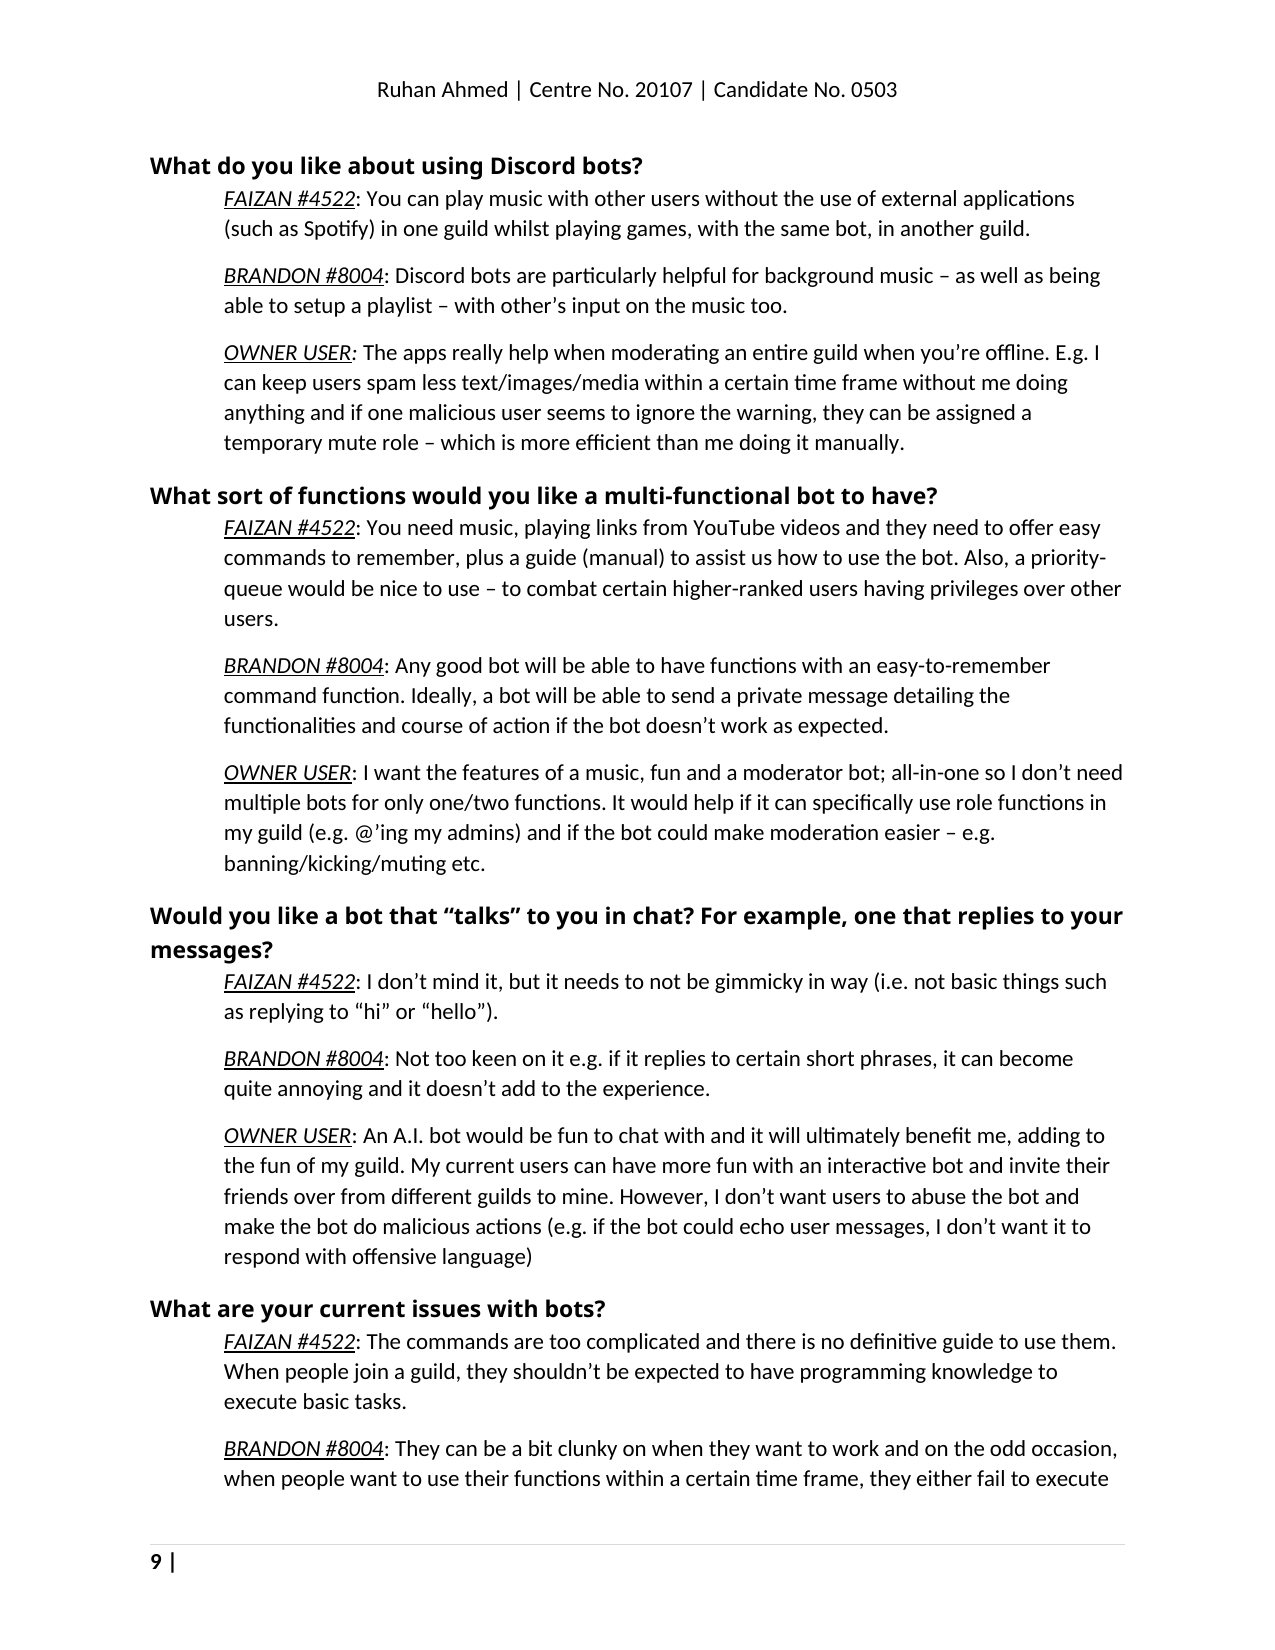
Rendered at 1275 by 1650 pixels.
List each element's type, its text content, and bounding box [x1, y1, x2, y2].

subtitle What are your current issues with bots? [150, 1293, 1125, 1324]
text FAIZAN #4522: I don’t mind it, but it needs to not be gimmicky in way (i.e. not basic things such as replying to “hi” or “hello”). [224, 967, 1125, 1026]
text OWNER USER: An A.I. bot would be fun to chat with and it will ultimately benefit me, adding to the fun of my guild. My current users can have more fun with an interactive bot and invite their friends over from different guilds to mine. However, I don’t want users to abuse the bot and make the bot do malicious actions (e.g. if the bot could echo user messages, I don’t want it to respond with offensive language) [224, 1121, 1125, 1270]
subtitle What do you like about using Discord bots? [150, 150, 1125, 181]
text BRANDON #8004: Any good bot will be able to have functions with an easy-to-remember command function. Ideally, a bot will be able to send a private message detailing the functionalities and course of action if the bot doesn’t work as expected. [224, 651, 1125, 739]
subtitle What sort of functions would you like a multi-functional bot to have? [150, 479, 1125, 511]
text OWNER USER: I want the features of a music, fun and a moderator bot; all-in-one so I don’t need multiple bots for only one/two functions. It would help if it can specifically use role functions in my guild (e.g. @’ing my admins) and if the bot could make moderation easier – e.g. banning/kicking/muting etc. [224, 758, 1125, 877]
text FAIZAN #4522: You can play music with other users without the use of external applications (such as Spotify) in one guild whilst playing games, with the same bot, in another guild. [224, 184, 1125, 242]
text BRANDON #8004: Not too keen on it e.g. if it replies to certain short phrases, it can become quite annoying and it doesn’t add to the experience. [224, 1044, 1125, 1103]
text FAIZAN #4522: You need music, playing links from YouTube videos and they need to offer easy commands to remember, plus a guide (manual) to assist us how to use the bot. Also, a priority-queue would be nice to use – to combat certain higher-ranked users having privileges over other users. [224, 513, 1125, 632]
text FAIZAN #4522: The commands are too complicated and there is no definitive guide to use them. When people join a guild, they shouldn’t be expected to have programming knowledge to execute basic tasks. [224, 1327, 1125, 1416]
text OWNER USER: The apps really help when moderating an entire guild when you’re offline. E.g. I can keep users spam less text/images/media within a certain time frame without me doing anything and if one malicious user seems to ignore the warning, they can be assigned a temporary mute role – which is more efficient than me doing it manually. [224, 338, 1125, 457]
text BRANDON #8004: Discord bots are particularly helpful for background music – as well as being able to setup a playlist – with other’s input on the music too. [224, 261, 1125, 319]
subtitle Would you like a bot that “talks” to you in chat? For example, one that replies to your messages? [150, 900, 1125, 965]
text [224, 1434, 1125, 1493]
